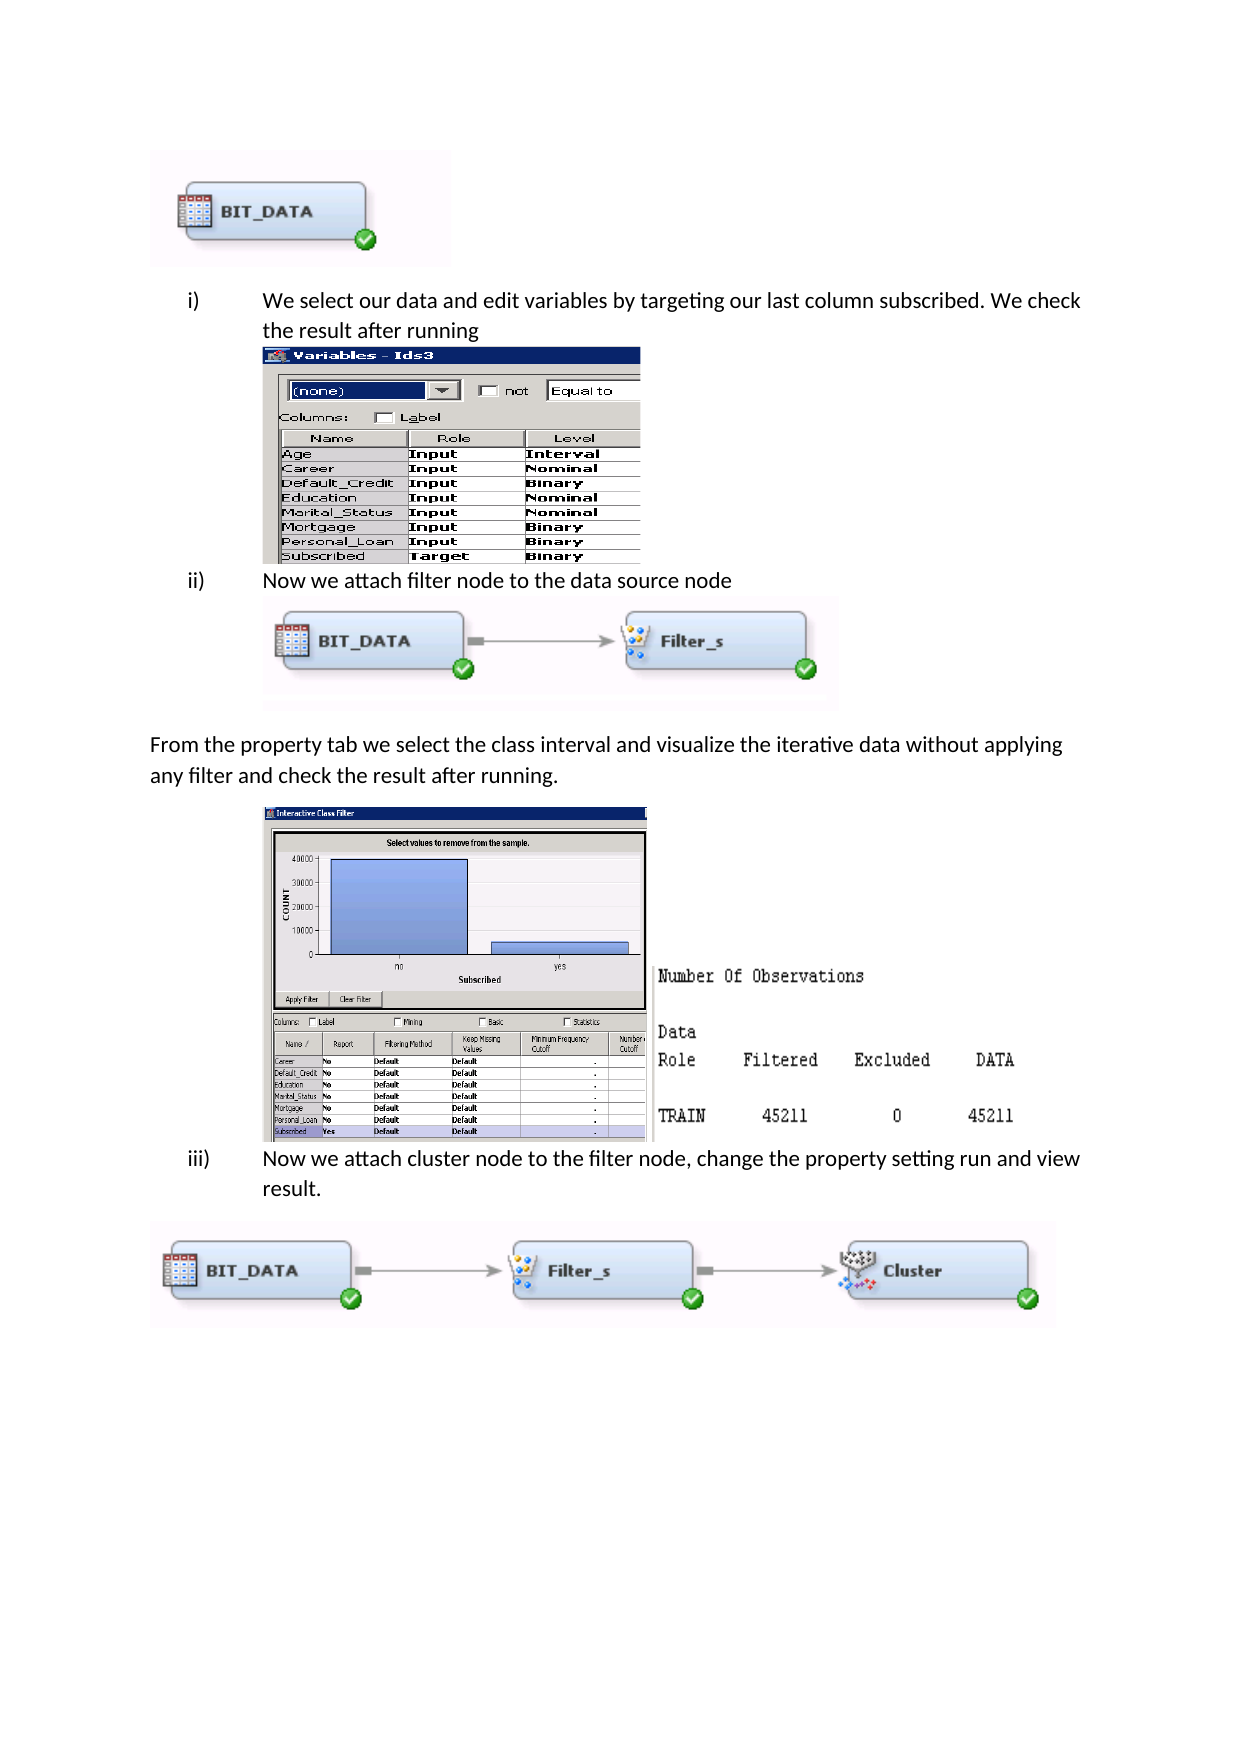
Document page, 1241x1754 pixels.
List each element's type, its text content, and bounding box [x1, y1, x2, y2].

text From the property tab we select the class interval and visualize the iterative data without applying any filter and check the result after running. [150, 731, 1090, 789]
list Now we attach filter node to the data source node [187, 566, 1090, 594]
list We select our data and edit variables by targeting our last column subscribed. We check the result after running [187, 286, 1090, 344]
list Now we attach cluster node to the filter node, change the property setting run and view result. [187, 1144, 1090, 1202]
